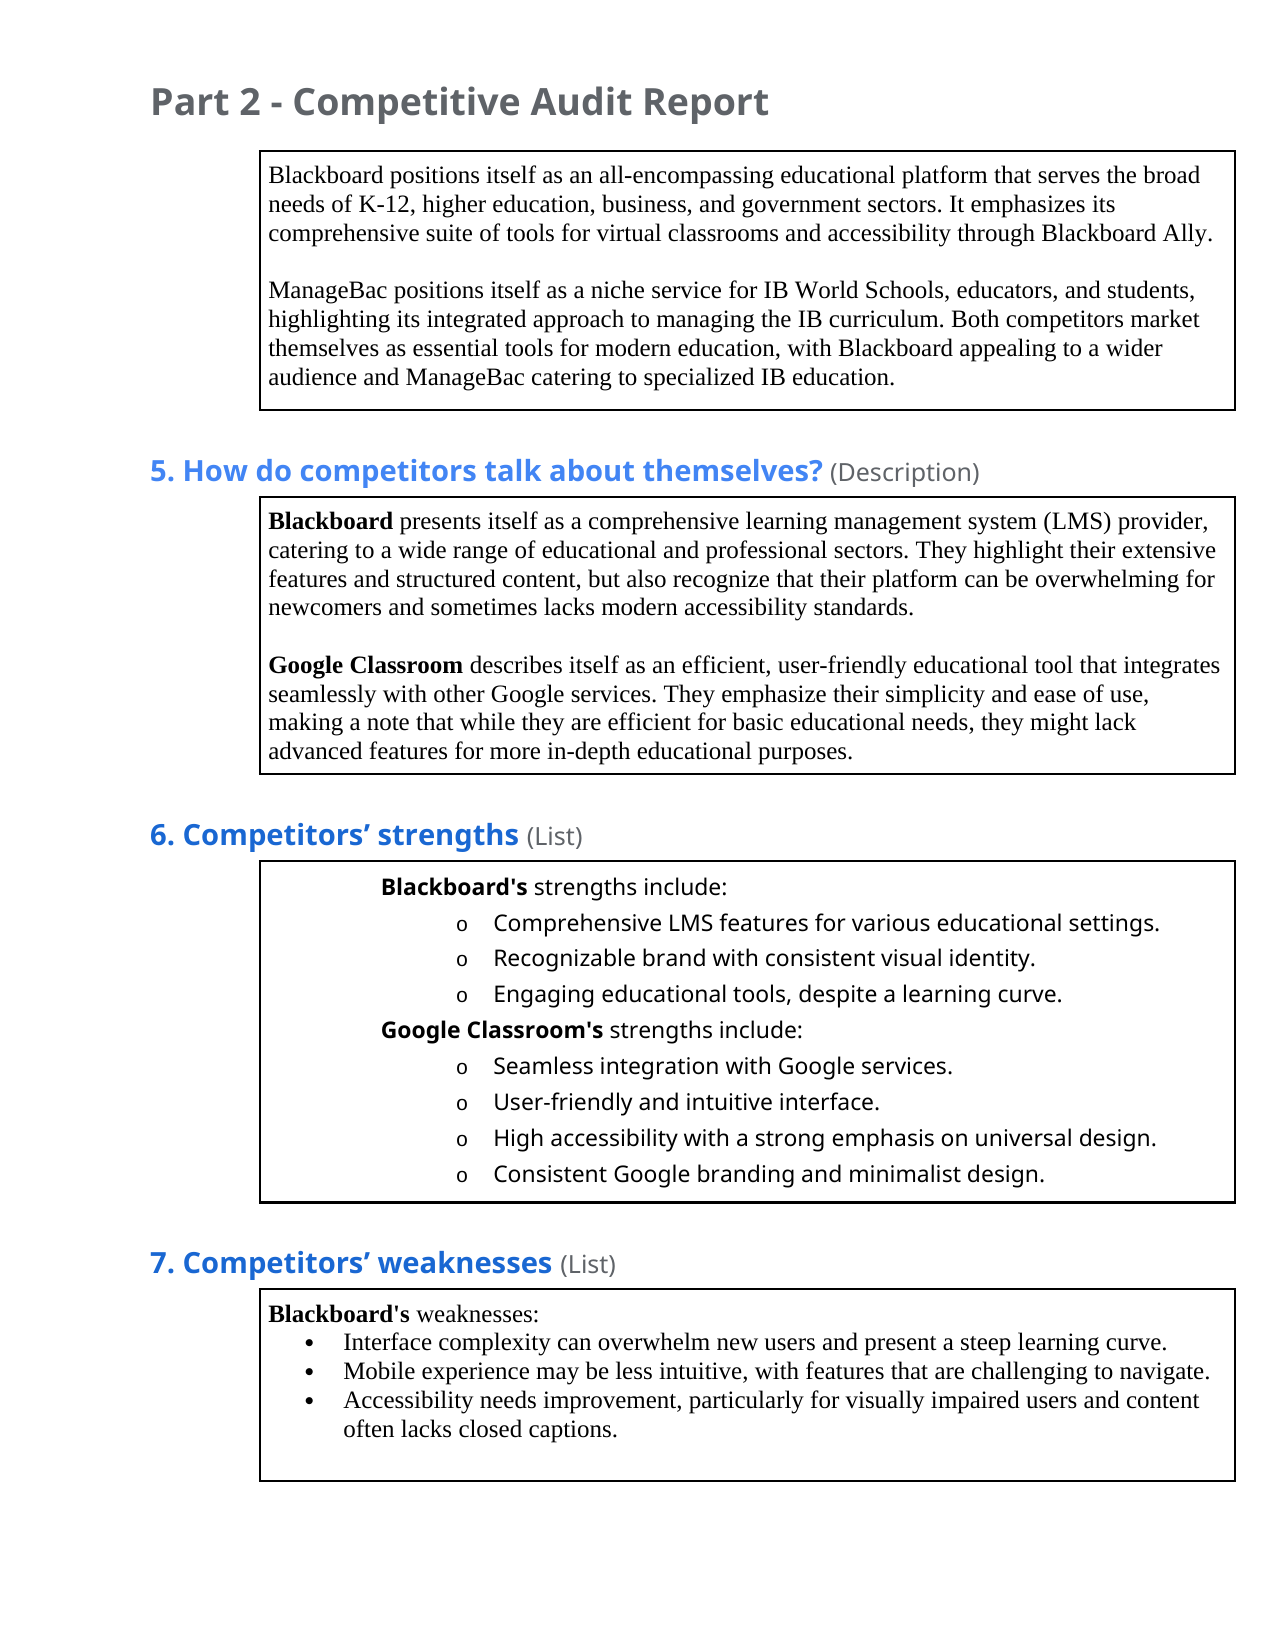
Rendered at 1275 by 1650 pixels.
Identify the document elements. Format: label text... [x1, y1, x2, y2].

table_header Blackboard positions itself as an all-encompassing educational platform that serves the broad needs of K-12, higher education, business, and government sectors. It emphasizes its comprehensive suite of tools for virtual classrooms and accessibility through Blackboard Ally. ManageBac positions itself as a niche service for IB World Schools, educators, and students, highlighting its integrated approach to managing the IB curriculum. Both competitors market themselves as essential tools for modern education, with Blackboard appealing to a wider audience and ManageBac catering to specialized IB education. [261, 152, 1234, 409]
table_header Blackboard's strengths include: Comprehensive LMS features for various educational settings. Recognizable brand with consistent visual identity. Engaging educational tools, despite a learning curve. Google Classroom's strengths include: Seamless integration with Google services. User-friendly and intuitive interface. High accessibility with a strong emphasis on universal design. Consistent Google branding and minimalist design. [261, 862, 1234, 1201]
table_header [261, 1290, 1234, 1479]
text 5. How do competitors talk about themselves? (Description) [150, 450, 1125, 490]
text 6. Competitors’ strengths (List) [150, 814, 1125, 854]
text 7. Competitors’ weaknesses (List) [150, 1243, 1125, 1282]
table_header Blackboard presents itself as a comprehensive learning management system (LMS) provider, catering to a wide range of educational and professional sectors. They highlight their extensive features and structured content, but also recognize that their platform can be overwhelming for newcomers and sometimes lacks modern accessibility standards. Google Classroom describes itself as an efficient, user-friendly educational tool that integrates seamlessly with other Google services. They emphasize their simplicity and ease of use, making a note that while they are efficient for basic educational needs, they might lack advanced features for more in-depth educational purposes. [261, 498, 1234, 773]
